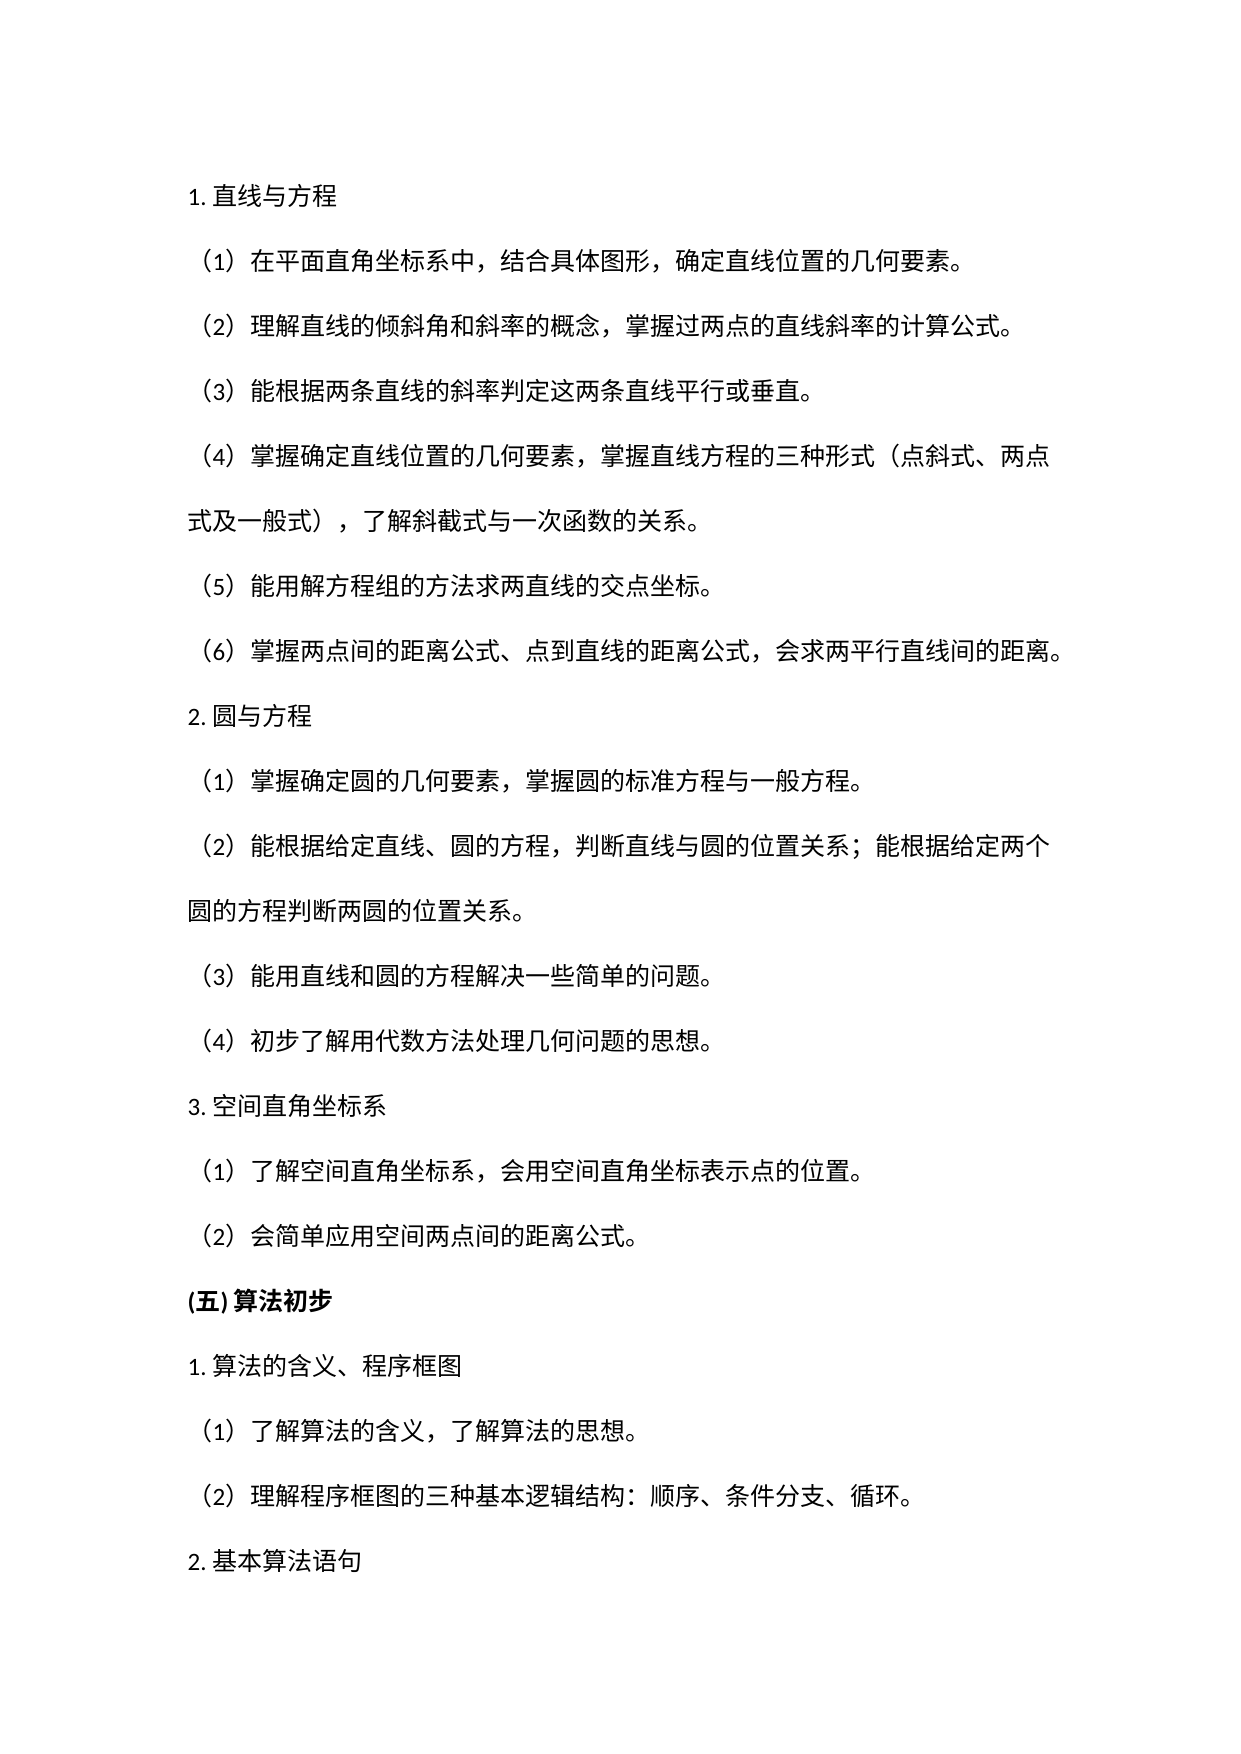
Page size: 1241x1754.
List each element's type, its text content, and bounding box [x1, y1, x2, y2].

text 2. 圆与方程 [187, 682, 1053, 747]
text （3）能根据两条直线的斜率判定这两条直线平行或垂直。 [187, 357, 1053, 422]
text 3. 空间直角坐标系 [187, 1072, 1053, 1137]
text （5）能用解方程组的方法求两直线的交点坐标。 [187, 552, 1053, 617]
text (五) 算法初步 [187, 1267, 1053, 1332]
text 1. 算法的含义、程序框图 [187, 1332, 1053, 1397]
text （2）理解直线的倾斜角和斜率的概念，掌握过两点的直线斜率的计算公式。 [187, 292, 1053, 357]
text （1）掌握确定圆的几何要素，掌握圆的标准方程与一般方程。 [187, 747, 1053, 812]
text （2）能根据给定直线、圆的方程，判断直线与圆的位置关系；能根据给定两个圆的方程判断两圆的位置关系。 [187, 812, 1053, 942]
text （3）能用直线和圆的方程解决一些简单的问题。 [187, 942, 1053, 1007]
text （1）了解算法的含义，了解算法的思想。 [187, 1397, 1053, 1462]
text （6）掌握两点间的距离公式、点到直线的距离公式，会求两平行直线间的距离。 [187, 617, 1053, 682]
text 1. 直线与方程 [187, 162, 1053, 227]
text （1）了解空间直角坐标系，会用空间直角坐标表示点的位置。 [187, 1137, 1053, 1202]
text （1）在平面直角坐标系中，结合具体图形，确定直线位置的几何要素。 [187, 227, 1053, 292]
text （4）初步了解用代数方法处理几何问题的思想。 [187, 1007, 1053, 1072]
text （2）理解程序框图的三种基本逻辑结构：顺序、条件分支、循环。 [187, 1462, 1053, 1527]
text 2. 基本算法语句 [187, 1527, 1053, 1592]
text （2）会简单应用空间两点间的距离公式。 [187, 1202, 1053, 1267]
text （4）掌握确定直线位置的几何要素，掌握直线方程的三种形式（点斜式、两点式及一般式），了解斜截式与一次函数的关系。 [187, 422, 1053, 552]
